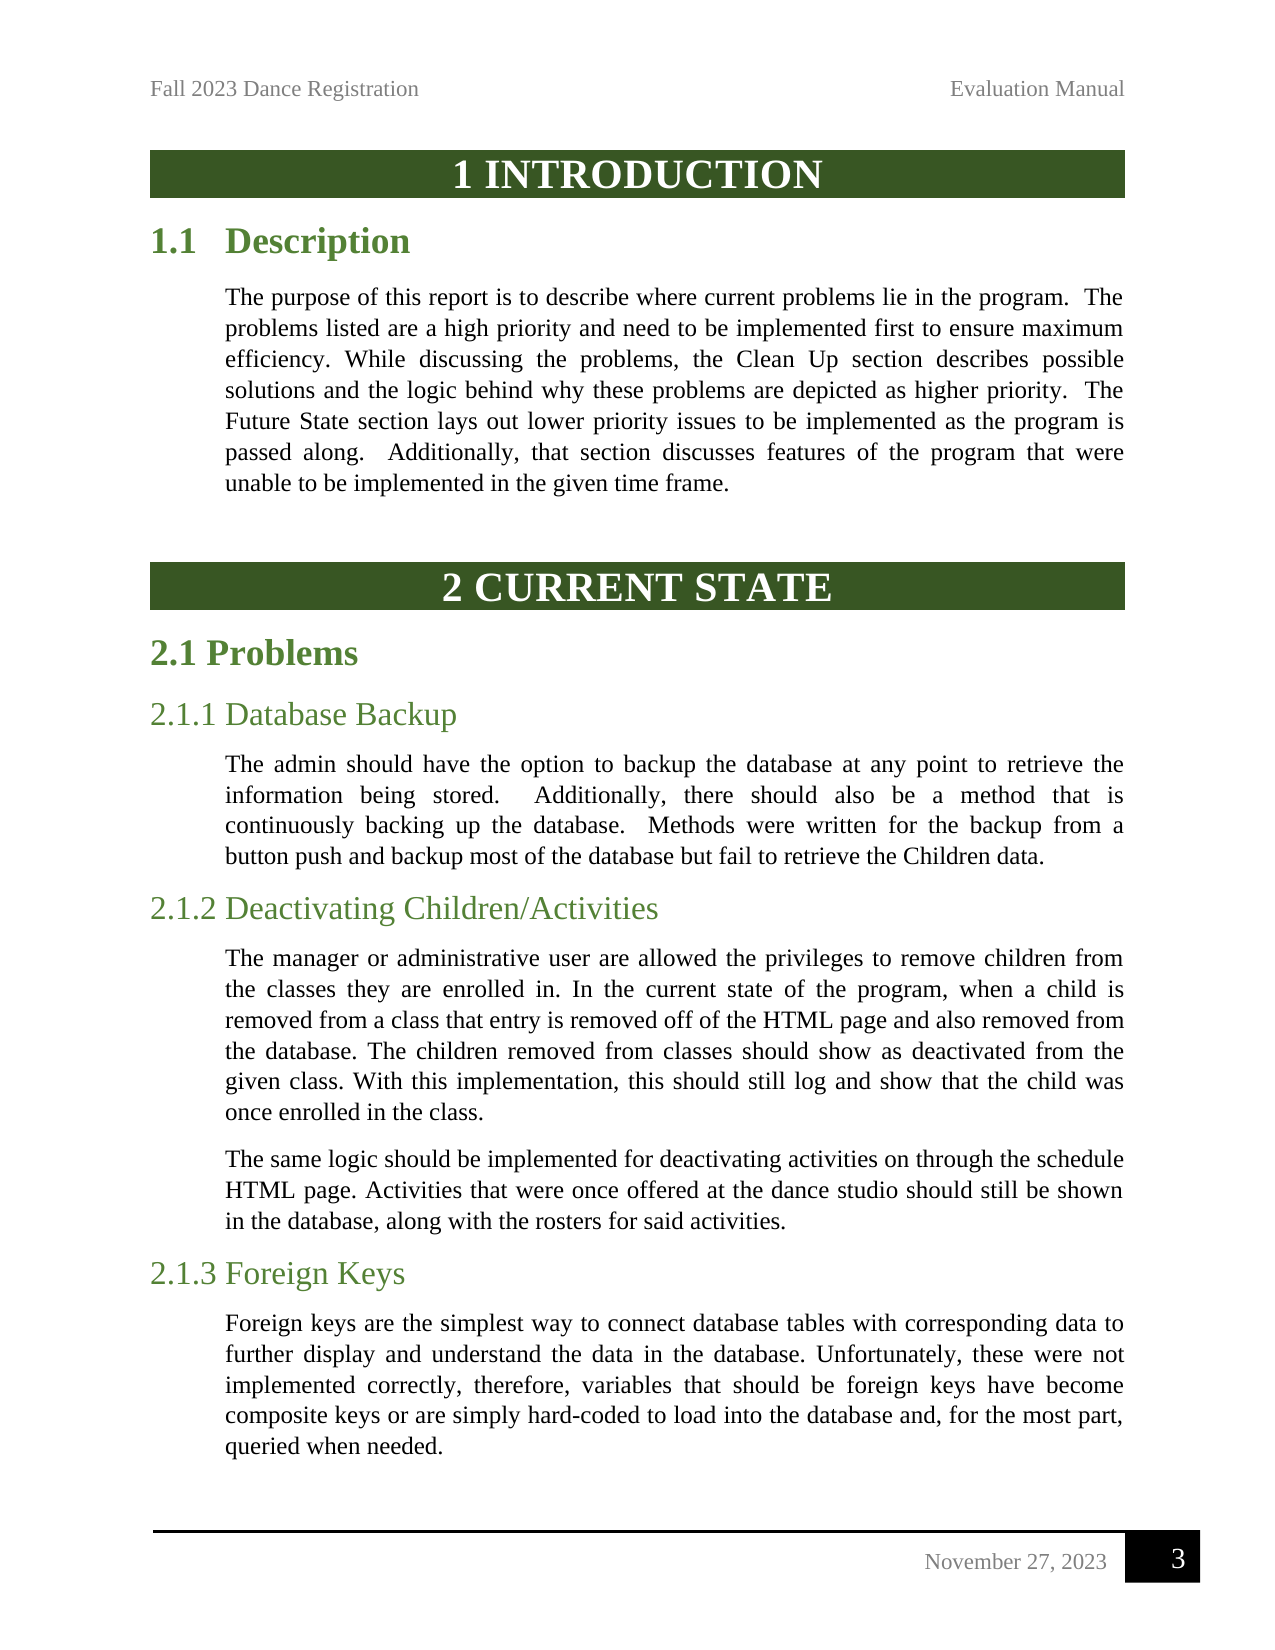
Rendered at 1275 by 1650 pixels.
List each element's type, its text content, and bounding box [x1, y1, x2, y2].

text The admin should have the option to backup the database at any point to retrieve the information being stored. Additionally, there should also be a method that is continuously backing up the database. Methods were written for the backup from a button push and backup most of the database but fail to retrieve the Children data. [225, 749, 1125, 870]
list Description [150, 218, 1125, 261]
text 2.1.2 Deactivating Children/Activities [150, 888, 1125, 927]
text 2.1.3 Foreign Keys [150, 1253, 1125, 1292]
text 2.1.1 Database Backup [150, 694, 1125, 732]
text The manager or administrative user are allowed the privileges to remove children from the classes they are enrolled in. In the current state of the program, when a child is removed from a class that entry is removed off of the HTML page and also removed from the database. The children removed from classes should show as deactivated from the given class. With this implementation, this should still log and show that the child was once enrolled in the class. [225, 943, 1125, 1126]
text 2 CURRENT STATE [150, 562, 1125, 610]
text The purpose of this report is to describe where current problems lie in the program. The problems listed are a high priority and need to be implemented first to ensure maximum efficiency. While discussing the problems, the Clean Up section describes possible solutions and the logic behind why these problems are depicted as higher priority. The Future State section lays out lower priority issues to be implemented as the program is passed along. Additionally, that section discusses features of the program that were unable to be implemented in the given time frame. [225, 282, 1125, 497]
text 1 INTRODUCTION [150, 150, 1125, 198]
text Foreign keys are the simplest way to connect database tables with corresponding data to further display and understand the data in the database. Unfortunately, these were not implemented correctly, therefore, variables that should be foreign keys have become composite keys or are simply hard-coded to load into the database and, for the most part, queried when needed. [225, 1308, 1125, 1460]
text 2.1 Problems [150, 631, 1125, 674]
text The same logic should be implemented for deactivating activities on through the schedule HTML page. Activities that were once offered at the dance studio should still be shown in the database, along with the rosters for said activities. [225, 1144, 1125, 1235]
